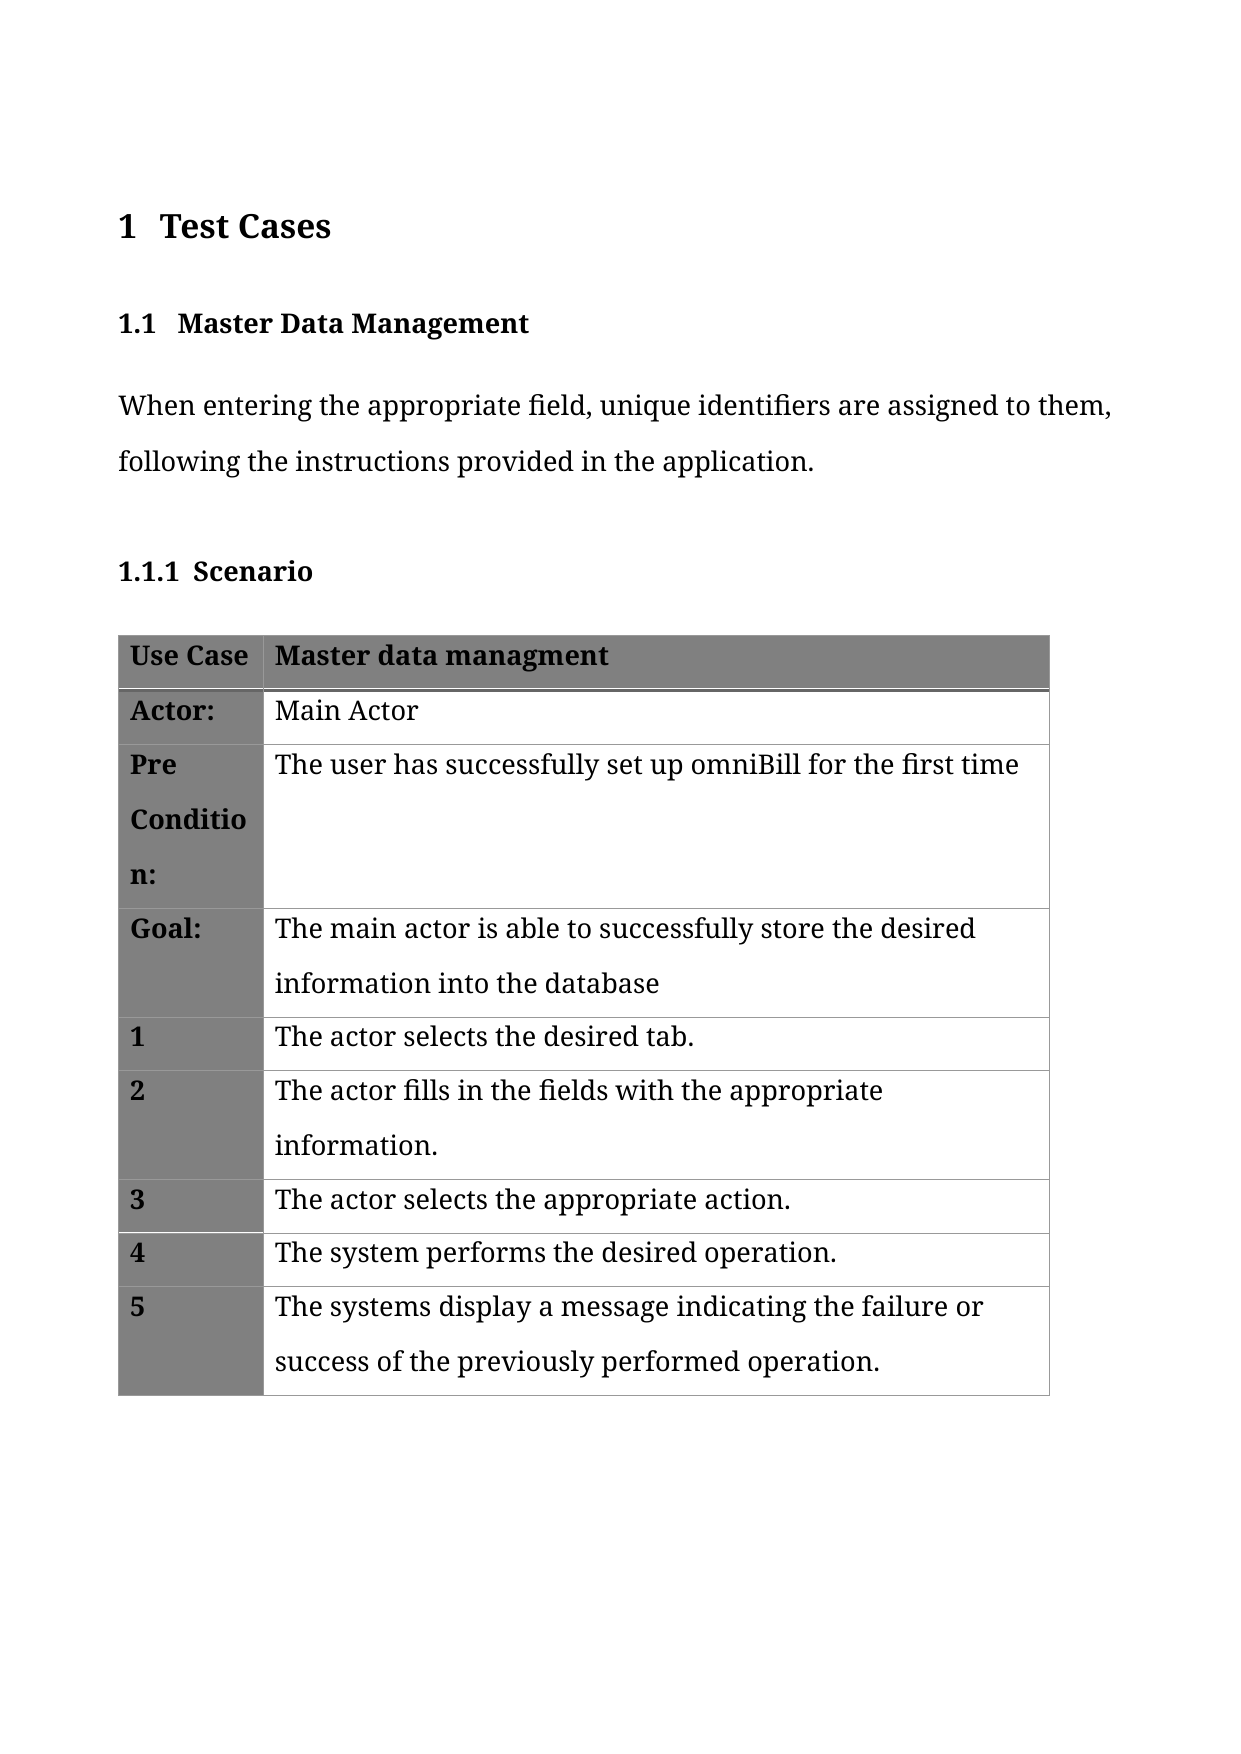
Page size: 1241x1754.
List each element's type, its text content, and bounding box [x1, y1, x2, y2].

table_cell 3 [119, 1180, 263, 1232]
table_cell 5 [119, 1287, 263, 1395]
table_cell The actor fills in the fields with the appropriate information. [264, 1071, 1049, 1179]
table_cell The user has successfully set up omniBill for the first time [264, 745, 1049, 908]
table_cell 2 [119, 1071, 263, 1179]
table_cell The actor selects the desired tab. [264, 1018, 1049, 1070]
text When entering the appropriate field, unique identifiers are assigned to them, following the instructions provided in the application. [118, 387, 1122, 479]
table_cell The main actor is able to successfully store the desired information into the database [264, 909, 1049, 1017]
table_cell 4 [119, 1234, 263, 1286]
table_header Use Case [119, 636, 263, 688]
subtitle Test Cases [118, 203, 1122, 248]
table_cell 1 [119, 1018, 263, 1070]
subtitle Master Data Management [118, 304, 1122, 341]
table_cell The system performs the desired operation. [264, 1234, 1049, 1286]
table_cell The systems display a message indicating the failure or success of the previously performed operation. [264, 1287, 1049, 1395]
subtitle Scenario [118, 553, 1122, 589]
table_cell Actor: [119, 692, 263, 744]
table_cell Goal: [119, 909, 263, 1017]
table_header Master data managment [264, 636, 1049, 688]
table_cell The actor selects the appropriate action. [264, 1180, 1049, 1232]
table_cell Pre Condition: [119, 745, 263, 908]
table_cell Main Actor [264, 692, 1049, 744]
